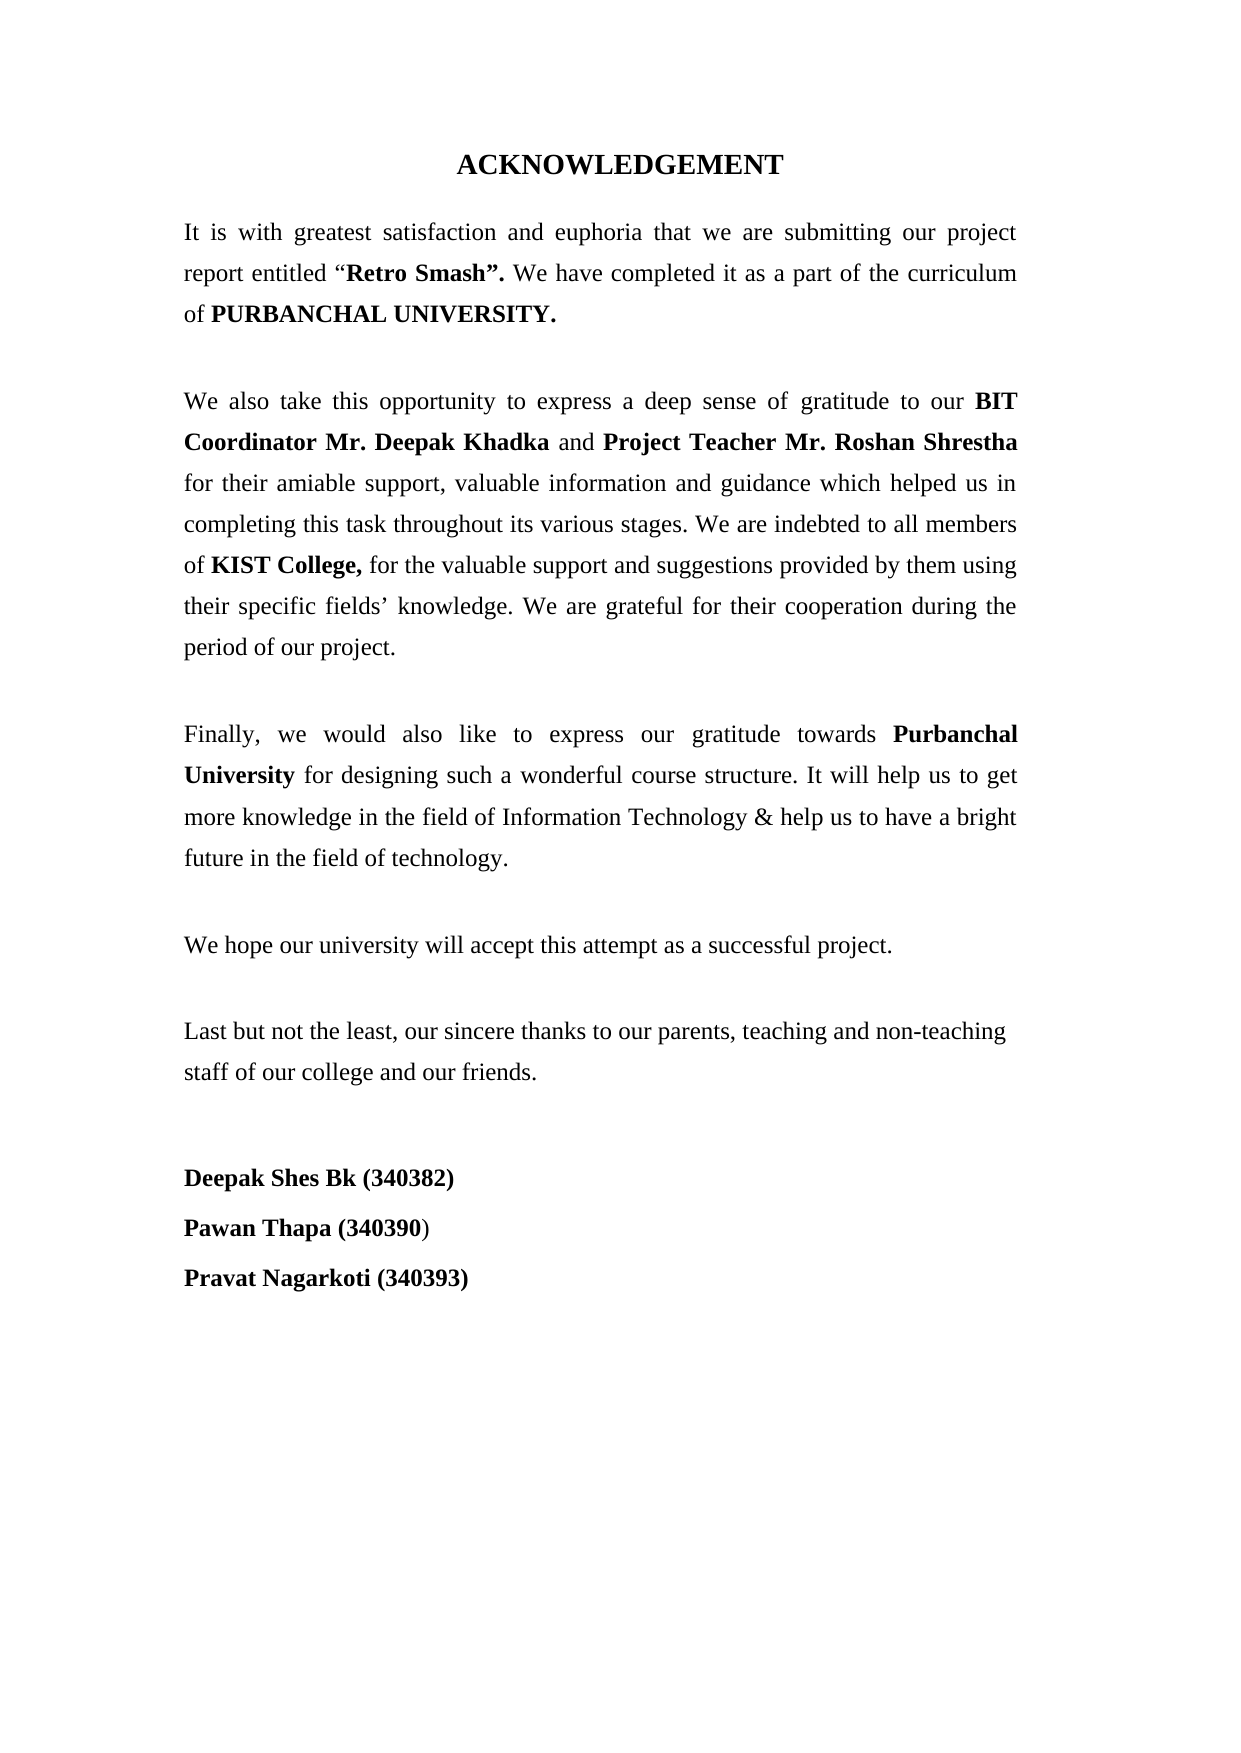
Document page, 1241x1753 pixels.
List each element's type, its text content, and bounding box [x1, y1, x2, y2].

text We hope our university will accept this attempt as a successful project. [183, 930, 1090, 959]
text Pravat Nagarkoti (340393) [184, 1263, 1090, 1292]
text Finally, we would also like to express our gratitude towards Purbanchal University for designing such a wonderful course structure. It will help us to get more knowledge in the field of Information Technology & help us to have a bright future in the field of technology. [184, 719, 1018, 871]
text It is with greatest satisfaction and euphoria that we are submitting our project report entitled “Retro Smash”. We have completed it as a part of the curriculum of PURBANCHAL UNIVERSITY. [184, 217, 1018, 328]
text ACKNOWLEDGEMENT [150, 147, 1090, 180]
text We also take this opportunity to express a deep sense of gratitude to our BIT Coordinator Mr. Deepak Khadka and Project Teacher Mr. Roshan Shrestha for their amiable support, valuable information and guidance which helped us in completing this task throughout its various stages. We are indebted to all members of KIST College, for the valuable support and suggestions provided by them using their specific fields’ knowledge. We are grateful for their cooperation during the period of our project. [183, 386, 1018, 661]
text Last but not the least, our sincere thanks to our parents, teaching and non-teaching staff of our college and our friends. [184, 1016, 1018, 1086]
text Deepak Shes Bk (340382) [184, 1163, 1090, 1192]
text Pawan Thapa (340390) [183, 1213, 1090, 1242]
